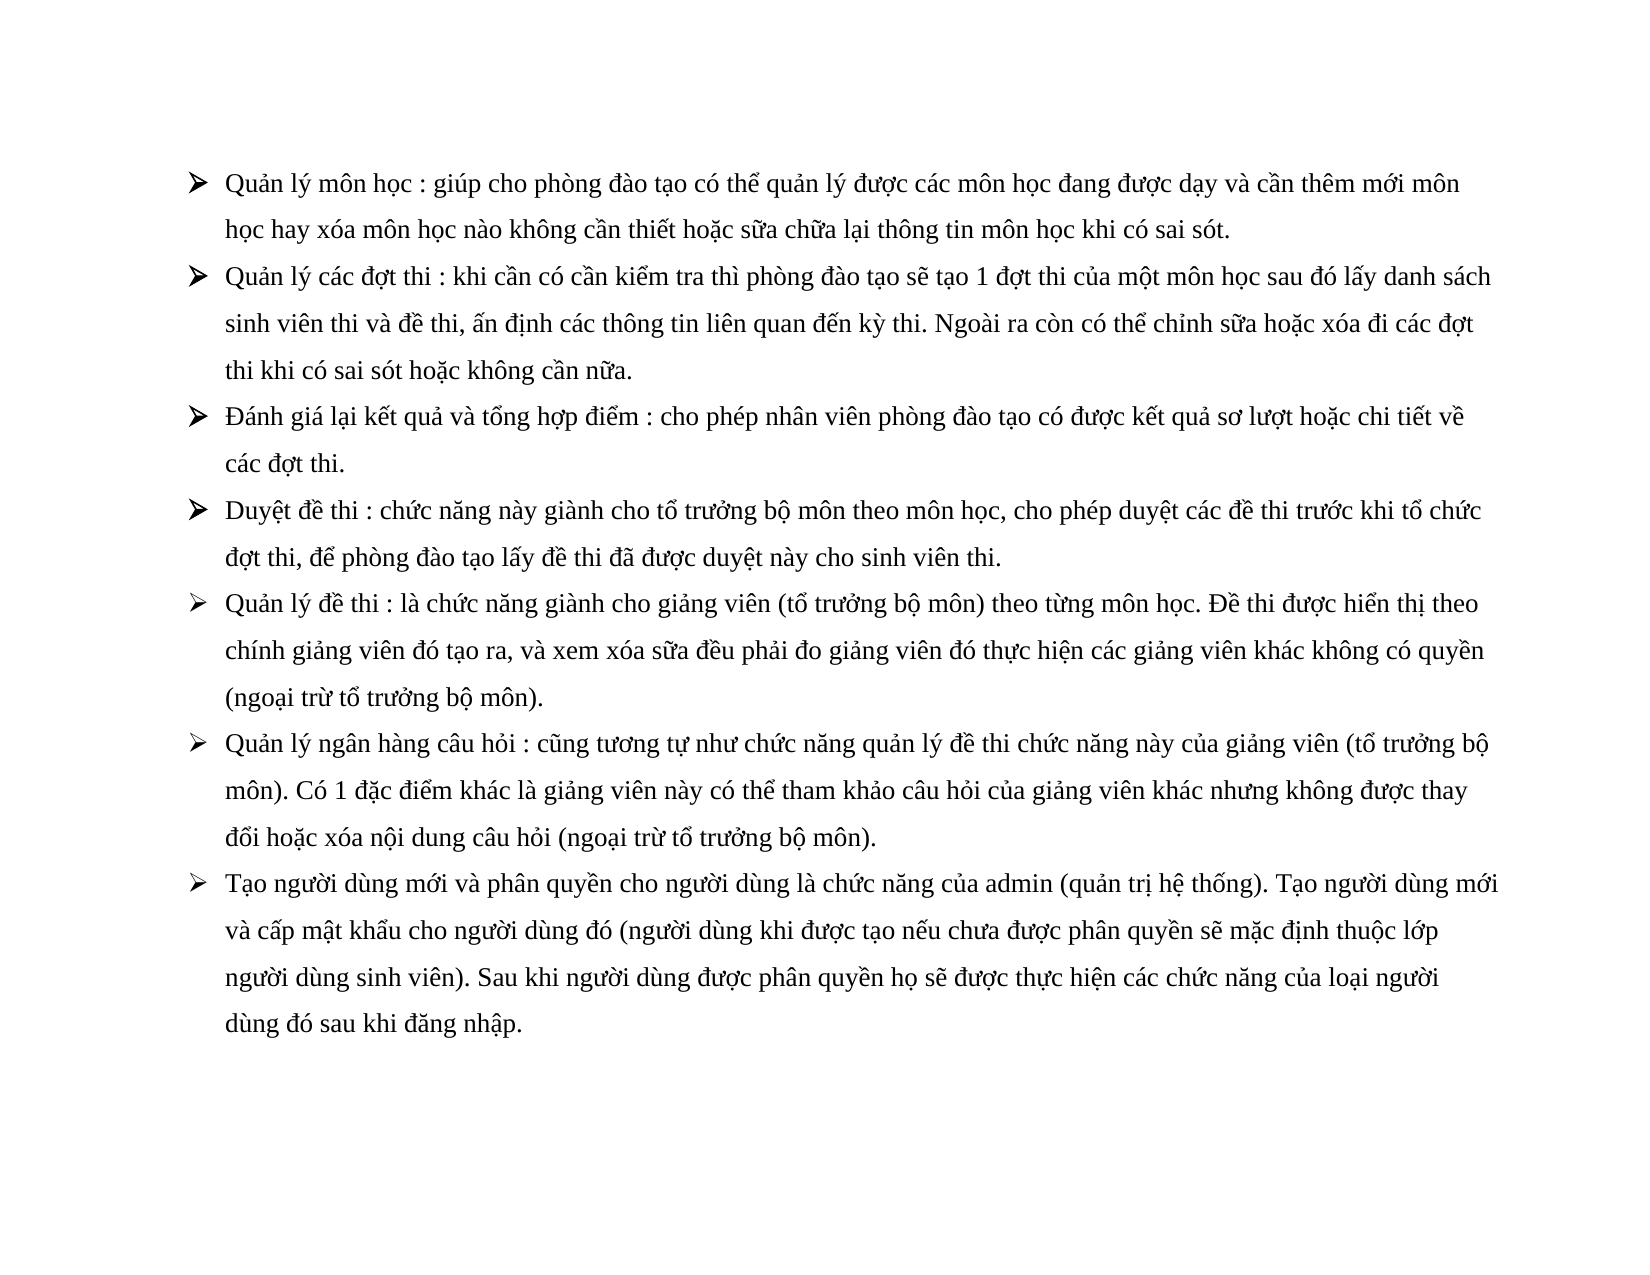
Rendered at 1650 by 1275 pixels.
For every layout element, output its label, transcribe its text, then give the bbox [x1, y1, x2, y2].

list Tạo người dùng mới và phân quyền cho người dùng là chức năng của admin (quản trị hệ thống). Tạo người dùng mới và cấp mật khẩu cho người dùng đó (người dùng khi được tạo nếu chưa được phân quyền sẽ mặc định thuộc lớp người dùng sinh viên). Sau khi người dùng được phân quyền họ sẽ được thực hiện các chức năng của loại người dùng đó sau khi đăng nhập. [187, 867, 1500, 1039]
list Quản lý ngân hàng câu hỏi : cũng tương tự như chức năng quản lý đề thi chức năng này của giảng viên (tổ trưởng bộ môn). Có 1 đặc điểm khác là giảng viên này có thể tham khảo câu hỏi của giảng viên khác nhưng không được thay đổi hoặc xóa nội dung câu hỏi (ngoại trừ tổ trưởng bộ môn). [187, 727, 1500, 852]
list Đánh giá lại kết quả và tổng hợp điểm : cho phép nhân viên phòng đào tạo có được kết quả sơ lượt hoặc chi tiết về các đợt thi. [187, 400, 1500, 478]
list Quản lý các đợt thi : khi cần có cần kiểm tra thì phòng đào tạo sẽ tạo 1 đợt thi của một môn học sau đó lấy danh sách sinh viên thi và đề thi, ấn định các thông tin liên quan đến kỳ thi. Ngoài ra còn có thể chỉnh sữa hoặc xóa đi các đợt thi khi có sai sót hoặc không cần nữa. [187, 260, 1500, 385]
list Quản lý đề thi : là chức năng giành cho giảng viên (tổ trưởng bộ môn) theo từng môn học. Đề thi được hiển thị theo chính giảng viên đó tạo ra, và xem xóa sữa đều phải đo giảng viên đó thực hiện các giảng viên khác không có quyền (ngoại trừ tổ trưởng bộ môn). [187, 587, 1500, 712]
list Duyệt đề thi : chức năng này giành cho tổ trưởng bộ môn theo môn học, cho phép duyệt các đề thi trước khi tổ chức đợt thi, để phòng đào tạo lấy đề thi đã được duyệt này cho sinh viên thi. [187, 494, 1500, 572]
list Quản lý môn học : giúp cho phòng đào tạo có thể quản lý được các môn học đang được dạy và cần thêm mới môn học hay xóa môn học nào không cần thiết hoặc sữa chữa lại thông tin môn học khi có sai sót. [187, 167, 1500, 245]
